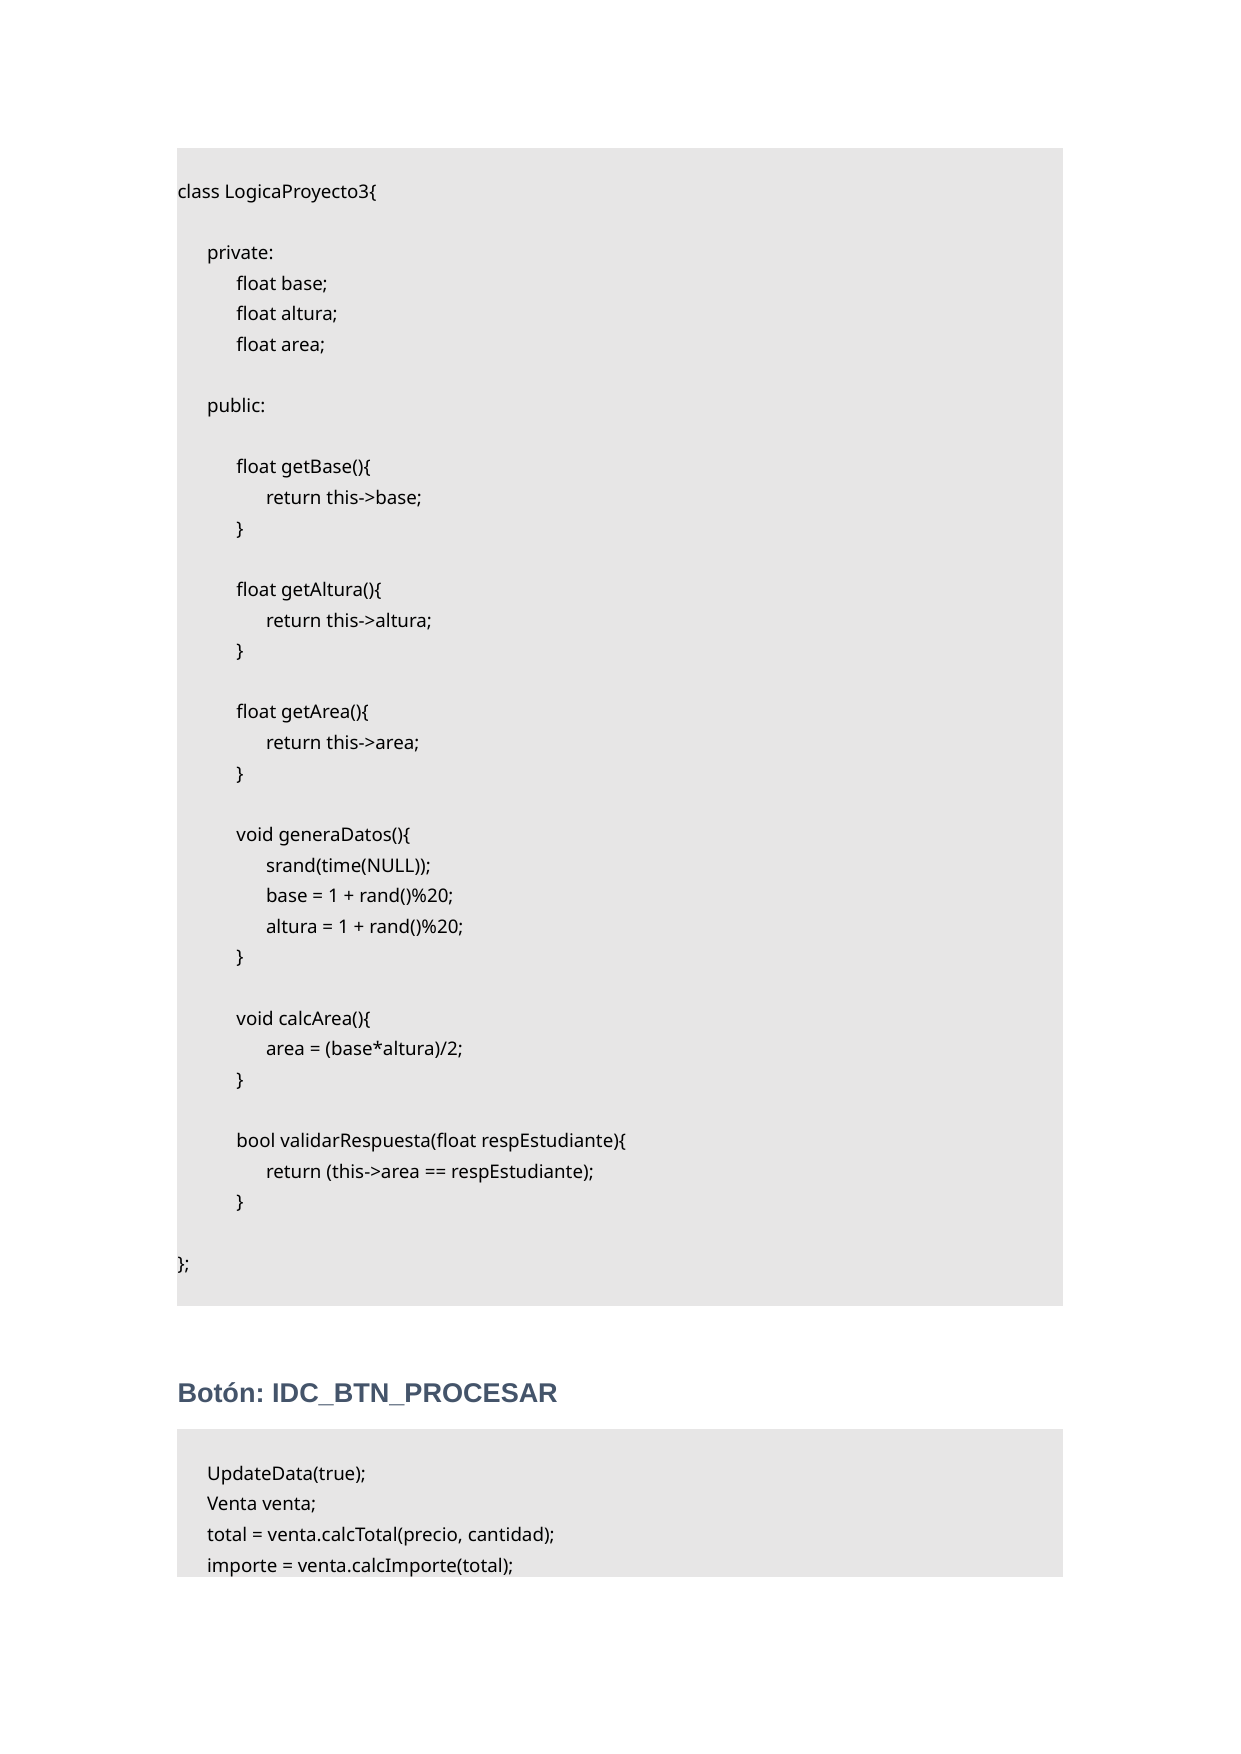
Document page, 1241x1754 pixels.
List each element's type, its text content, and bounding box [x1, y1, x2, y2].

text bool validarRespuesta(float respEstudiante){ [177, 1128, 1063, 1153]
text public: [177, 393, 1063, 418]
text area = (base*altura)/2; [177, 1036, 1063, 1061]
text total = venta.calcTotal(precio, cantidad); [177, 1521, 1063, 1547]
subtitle Botón: IDC_BTN_PROCESAR [177, 1377, 1063, 1408]
text return this->altura; [177, 607, 1063, 632]
text float base; [177, 270, 1063, 296]
text altura = 1 + rand()%20; [177, 913, 1063, 939]
text float getArea(){ [177, 699, 1063, 724]
text float getBase(){ [177, 454, 1063, 479]
text return this->base; [177, 484, 1063, 510]
text }; [177, 1250, 1063, 1276]
text float altura; [177, 301, 1063, 326]
text return this->area; [177, 729, 1063, 755]
text } [177, 515, 1063, 541]
text private: [177, 239, 1063, 265]
text importe = venta.calcImporte(total); [177, 1552, 1063, 1577]
text class LogicaProyecto3{ [177, 178, 1063, 204]
text return (this->area == respEstudiante); [177, 1158, 1063, 1184]
text void generaDatos(){ [177, 821, 1063, 847]
text base = 1 + rand()%20; [177, 883, 1063, 908]
text } [177, 1066, 1063, 1092]
text srand(time(NULL)); [177, 852, 1063, 877]
text } [177, 944, 1063, 969]
text } [177, 760, 1063, 786]
text void calcArea(){ [177, 1005, 1063, 1031]
text } [177, 1189, 1063, 1214]
text Venta venta; [177, 1491, 1063, 1516]
text float area; [177, 331, 1063, 357]
text float getAltura(){ [177, 576, 1063, 602]
text } [177, 638, 1063, 663]
text UpdateData(true); [177, 1460, 1063, 1486]
